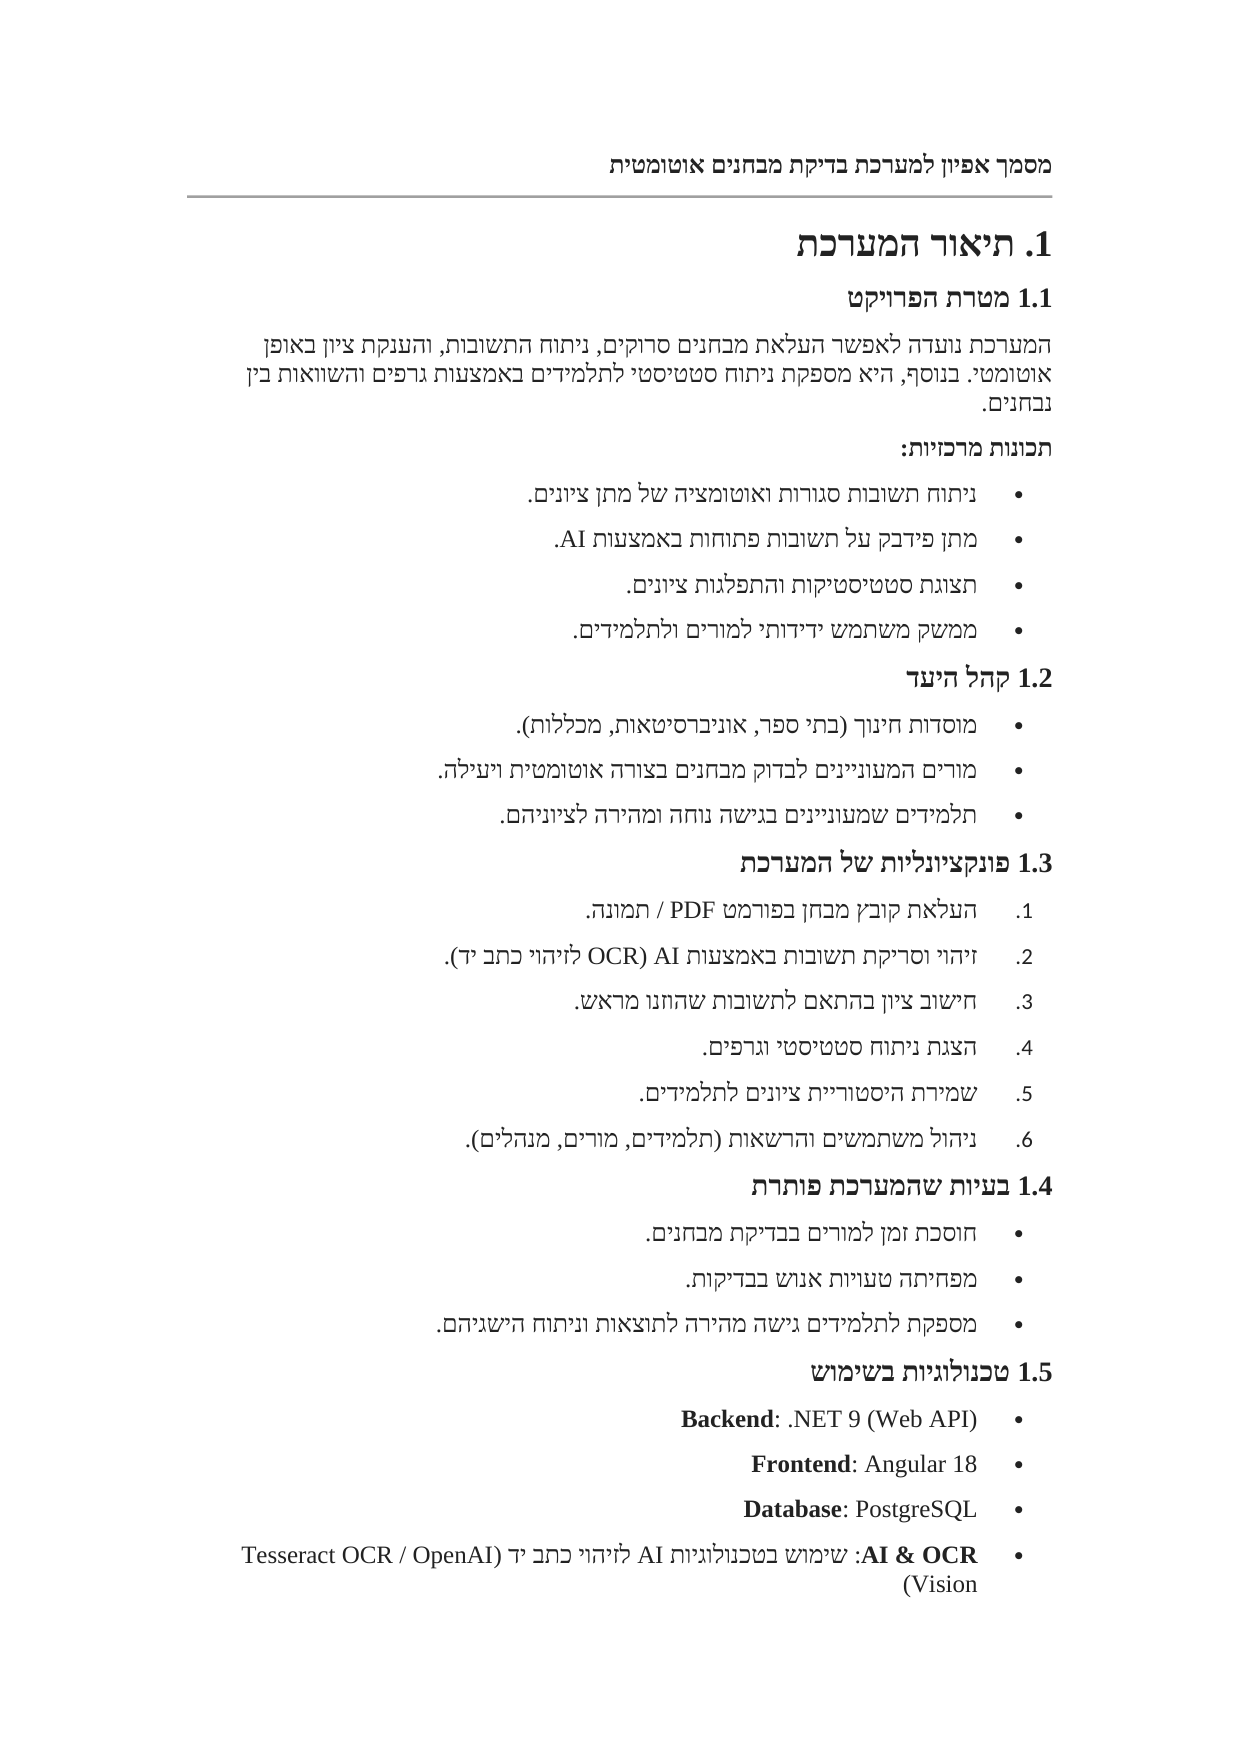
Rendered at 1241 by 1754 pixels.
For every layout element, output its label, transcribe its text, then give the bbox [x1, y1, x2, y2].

list ניתוח תשובות סגורות ואוטומציה של מתן ציונים. [187, 479, 1015, 508]
text 1.5 טכנולוגיות בשימוש [187, 1355, 1053, 1387]
text 1.1 מטרת הפרויקט [187, 282, 1053, 314]
text 1.3 פונקציונליות של המערכת [187, 846, 1053, 878]
list Backend: .NET 9 (Web API) [187, 1404, 1015, 1432]
list הצגת ניתוח סטטיסטי וגרפים. [187, 1032, 1015, 1061]
text 1. תיאור המערכת [187, 222, 1053, 265]
list זיהוי וסריקת תשובות באמצעות AI (OCR לזיהוי כתב יד). [187, 941, 1015, 970]
list Database: PostgreSQL [187, 1494, 1015, 1523]
list מוסדות חינוך (בתי ספר, אוניברסיטאות, מכללות). [187, 710, 1015, 738]
list העלאת קובץ מבחן בפורמט PDF / תמונה. [187, 895, 1015, 924]
text תכונות מרכזיות: [187, 433, 1053, 462]
text מסמך אפיון למערכת בדיקת מבחנים אוטומטית [187, 150, 1053, 179]
list מפחיתה טעויות אנוש בבדיקות. [187, 1264, 1015, 1293]
text המערכת נועדה לאפשר העלאת מבחנים סרוקים, ניתוח התשובות, והענקת ציון באופן אוטומטי. בנוסף, היא מספקת ניתוח סטטיסטי לתלמידים באמצעות גרפים והשוואות בין נבחנים. [187, 331, 1053, 417]
text 1.4 בעיות שהמערכת פותרת [187, 1169, 1053, 1202]
list Frontend: Angular 18 [187, 1449, 1015, 1478]
list AI & OCR: שימוש בטכנולוגיות AI לזיהוי כתב יד (Tesseract OCR / OpenAI Vision) [187, 1540, 1015, 1597]
list ניהול משתמשים והרשאות (תלמידים, מורים, מנהלים). [187, 1124, 1015, 1153]
list מתן פידבק על תשובות פתוחות באמצעות AI. [187, 524, 1015, 553]
list תצוגת סטטיסטיקות והתפלגות ציונים. [187, 570, 1015, 598]
list מספקת לתלמידים גישה מהירה לתוצאות וניתוח הישגיהם. [187, 1309, 1015, 1338]
list חוסכת זמן למורים בבדיקת מבחנים. [187, 1218, 1015, 1247]
list ממשק משתמש ידידותי למורים ולתלמידים. [187, 615, 1015, 644]
list חישוב ציון בהתאם לתשובות שהוזנו מראש. [187, 986, 1015, 1016]
list שמירת היסטוריית ציונים לתלמידים. [187, 1078, 1015, 1107]
list מורים המעוניינים לבדוק מבחנים בצורה אוטומטית ויעילה. [187, 755, 1015, 784]
text 1.2 קהל היעד [187, 661, 1053, 693]
list תלמידים שמעוניינים בגישה נוחה ומהירה לציוניהם. [187, 801, 1015, 829]
